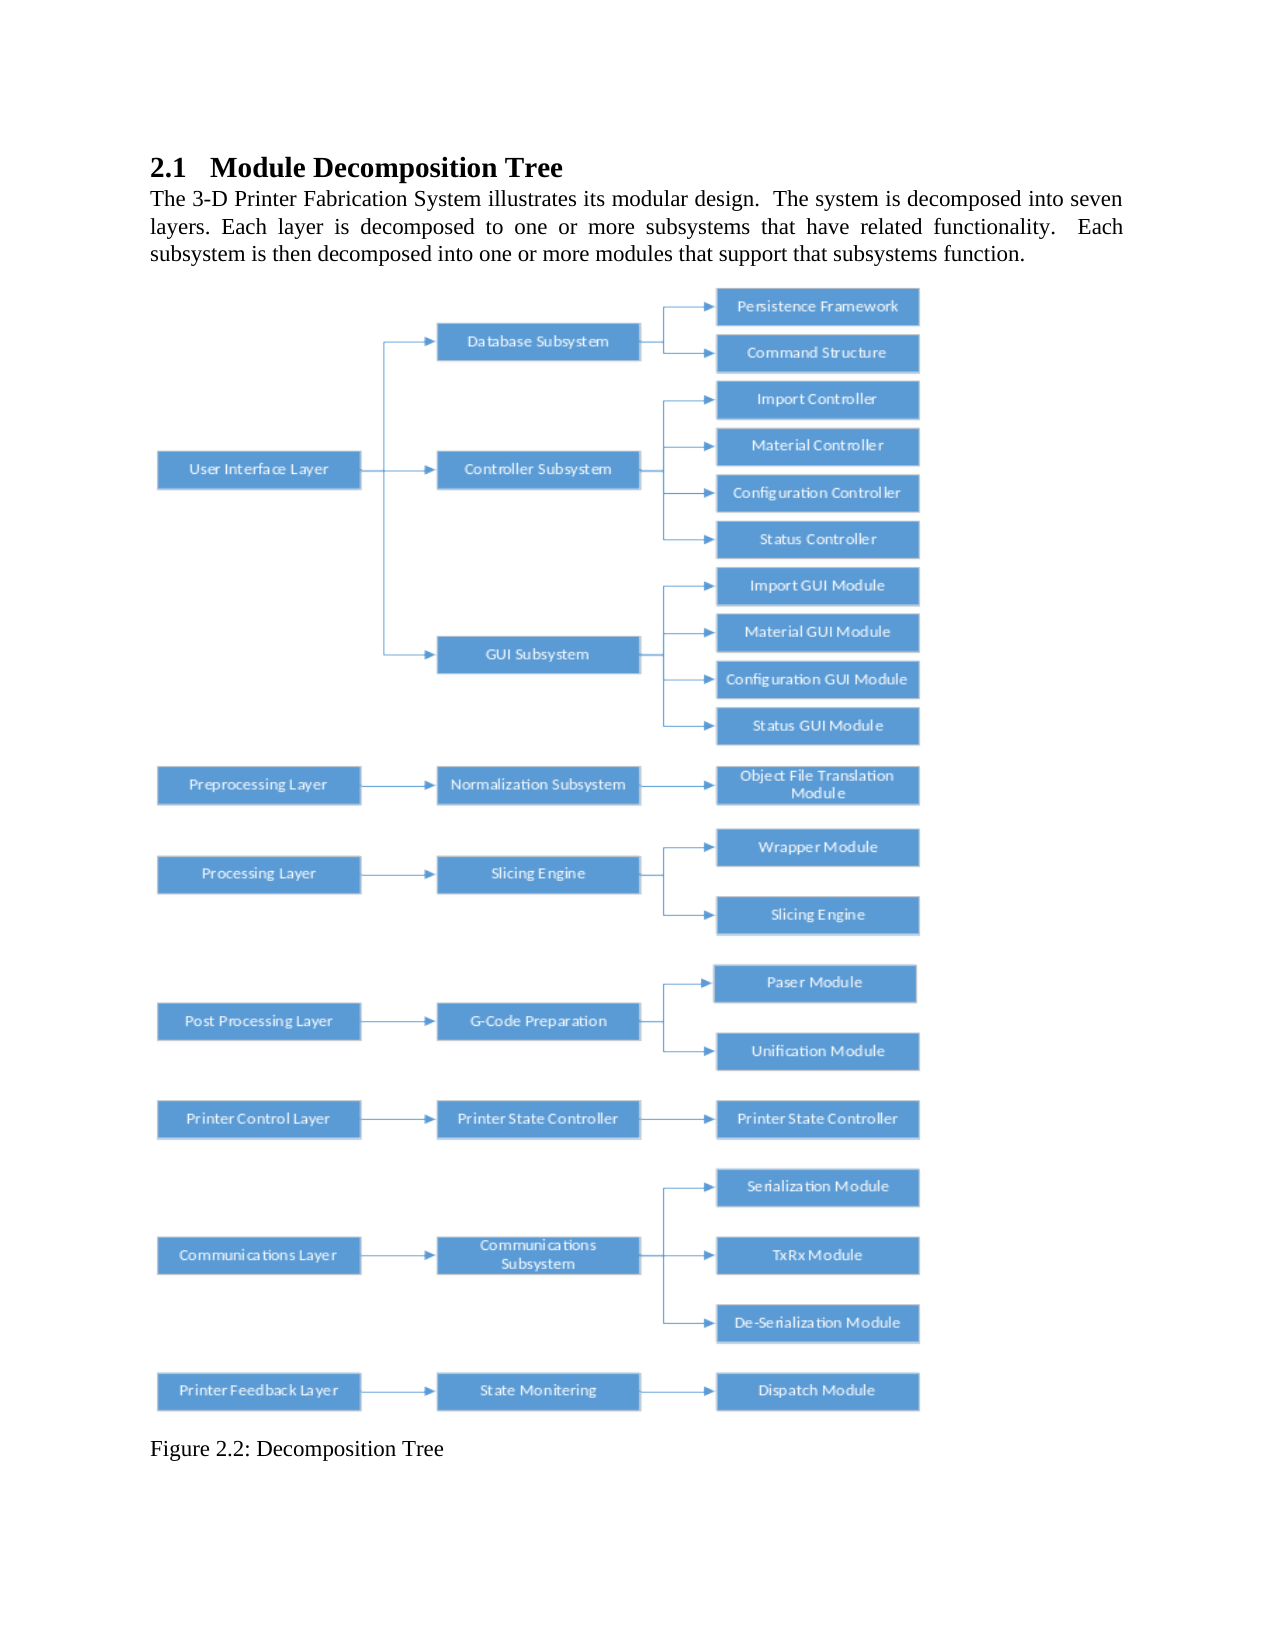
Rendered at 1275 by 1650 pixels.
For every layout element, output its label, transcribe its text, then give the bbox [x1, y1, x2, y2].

text Figure 2.2: Decomposition Tree [150, 1435, 1125, 1462]
subtitle Module Decomposition Tree [150, 150, 1125, 183]
text The 3-D Printer Fabrication System illustrates its modular design. The system is decomposed into seven layers. Each layer is decomposed to one or more subsystems that have related functionality. Each subsystem is then decomposed into one or more modules that support that subsystems function. [150, 185, 1125, 267]
